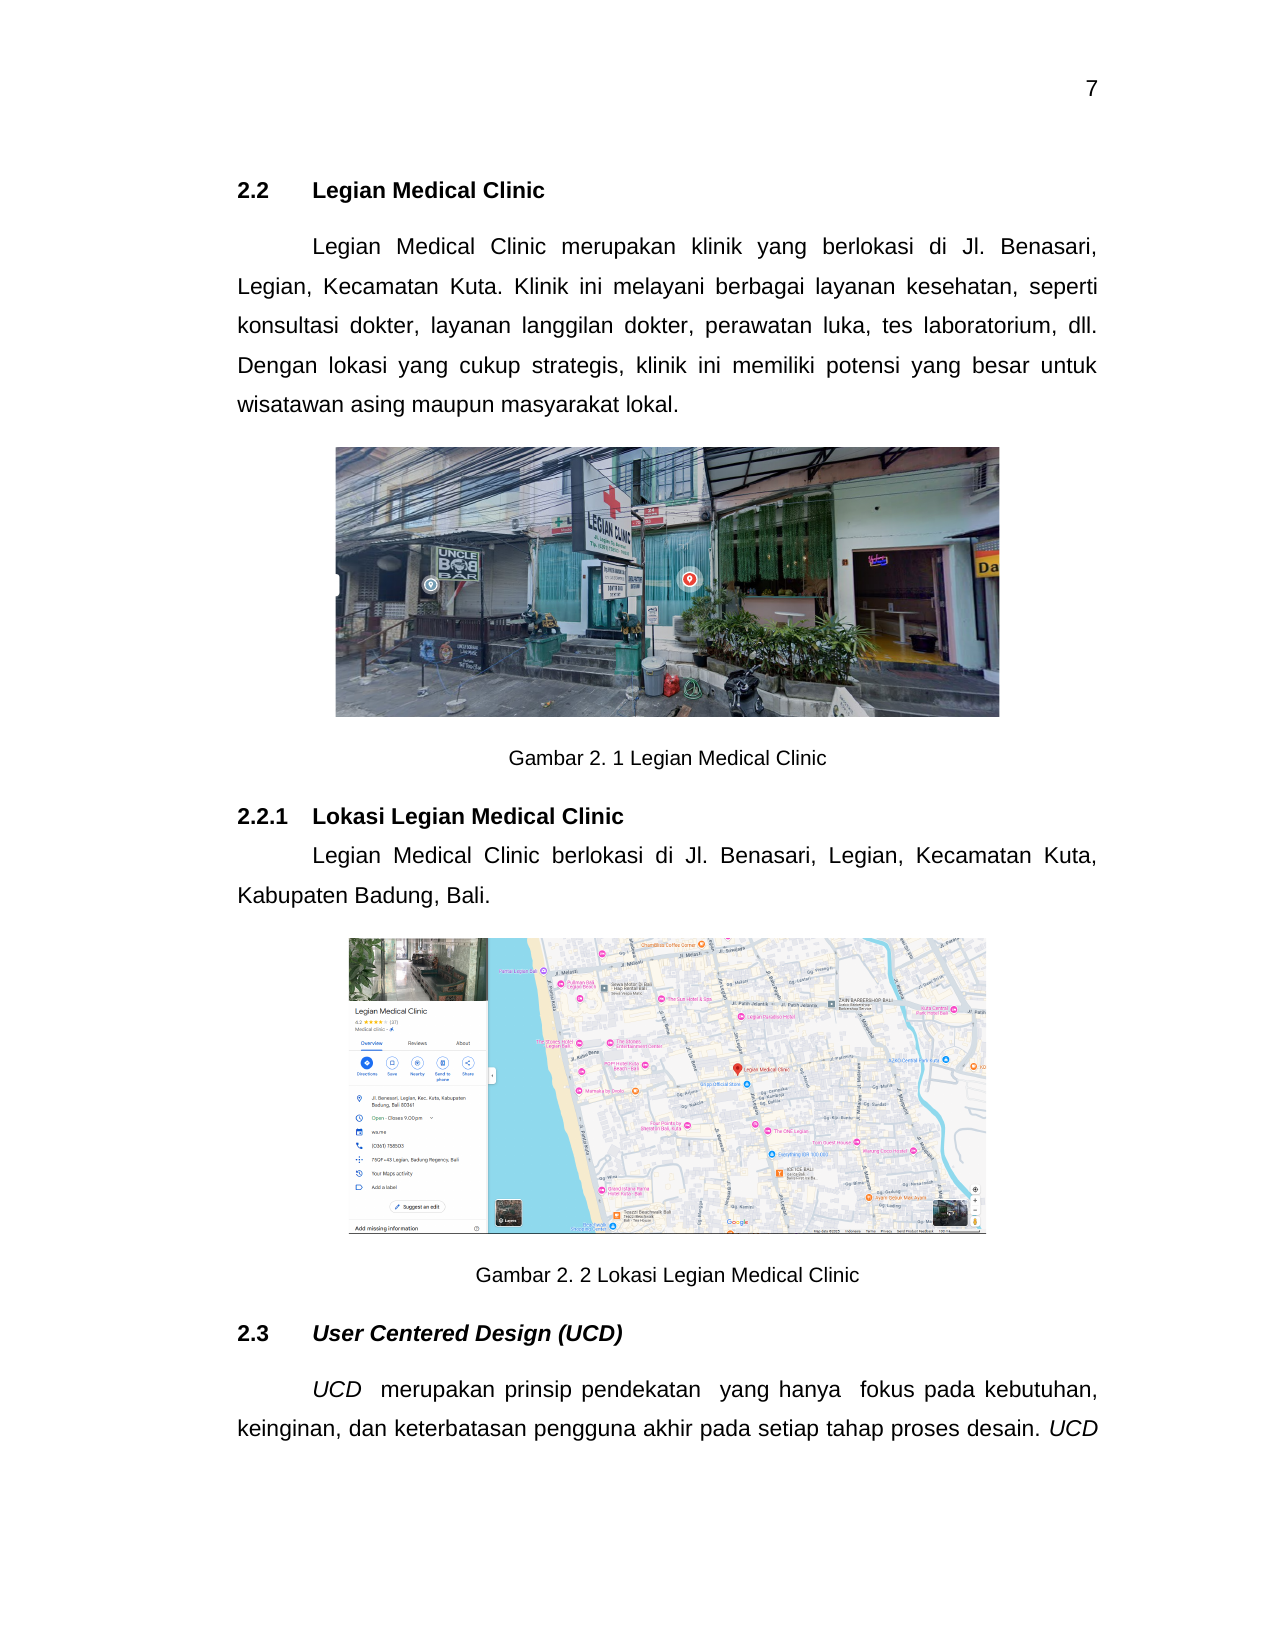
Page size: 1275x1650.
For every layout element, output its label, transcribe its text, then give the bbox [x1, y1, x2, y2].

text Gambar 2. 2 Lokasi Legian Medical Clinic [237, 1263, 1098, 1287]
text Gambar 2. 1 Legian Medical Clinic [237, 746, 1098, 770]
picture [348, 938, 987, 1234]
picture [335, 447, 1000, 717]
subtitle 2.2 Legian Medical Clinic [237, 177, 1098, 203]
subtitle 2.2.1 Lokasi Legian Medical Clinic [237, 803, 1098, 829]
subtitle 2.3 User Centered Design (UCD) [237, 1320, 1098, 1346]
text Legian Medical Clinic berlokasi di Jl. Benasari, Legian, Kecamatan Kuta, Kabupaten Badung, Bali. [237, 842, 1098, 908]
text Legian Medical Clinic merupakan klinik yang berlokasi di Jl. Benasari, Legian, Kecamatan Kuta. Klinik ini melayani berbagai layanan kesehatan, seperti konsultasi dokter, layanan langgilan dokter, perawatan luka, tes laboratorium, dll. Dengan lokasi yang cukup strategis, klinik ini memiliki potensi yang besar untuk wisatawan asing maupun masyarakat lokal. [237, 233, 1098, 417]
